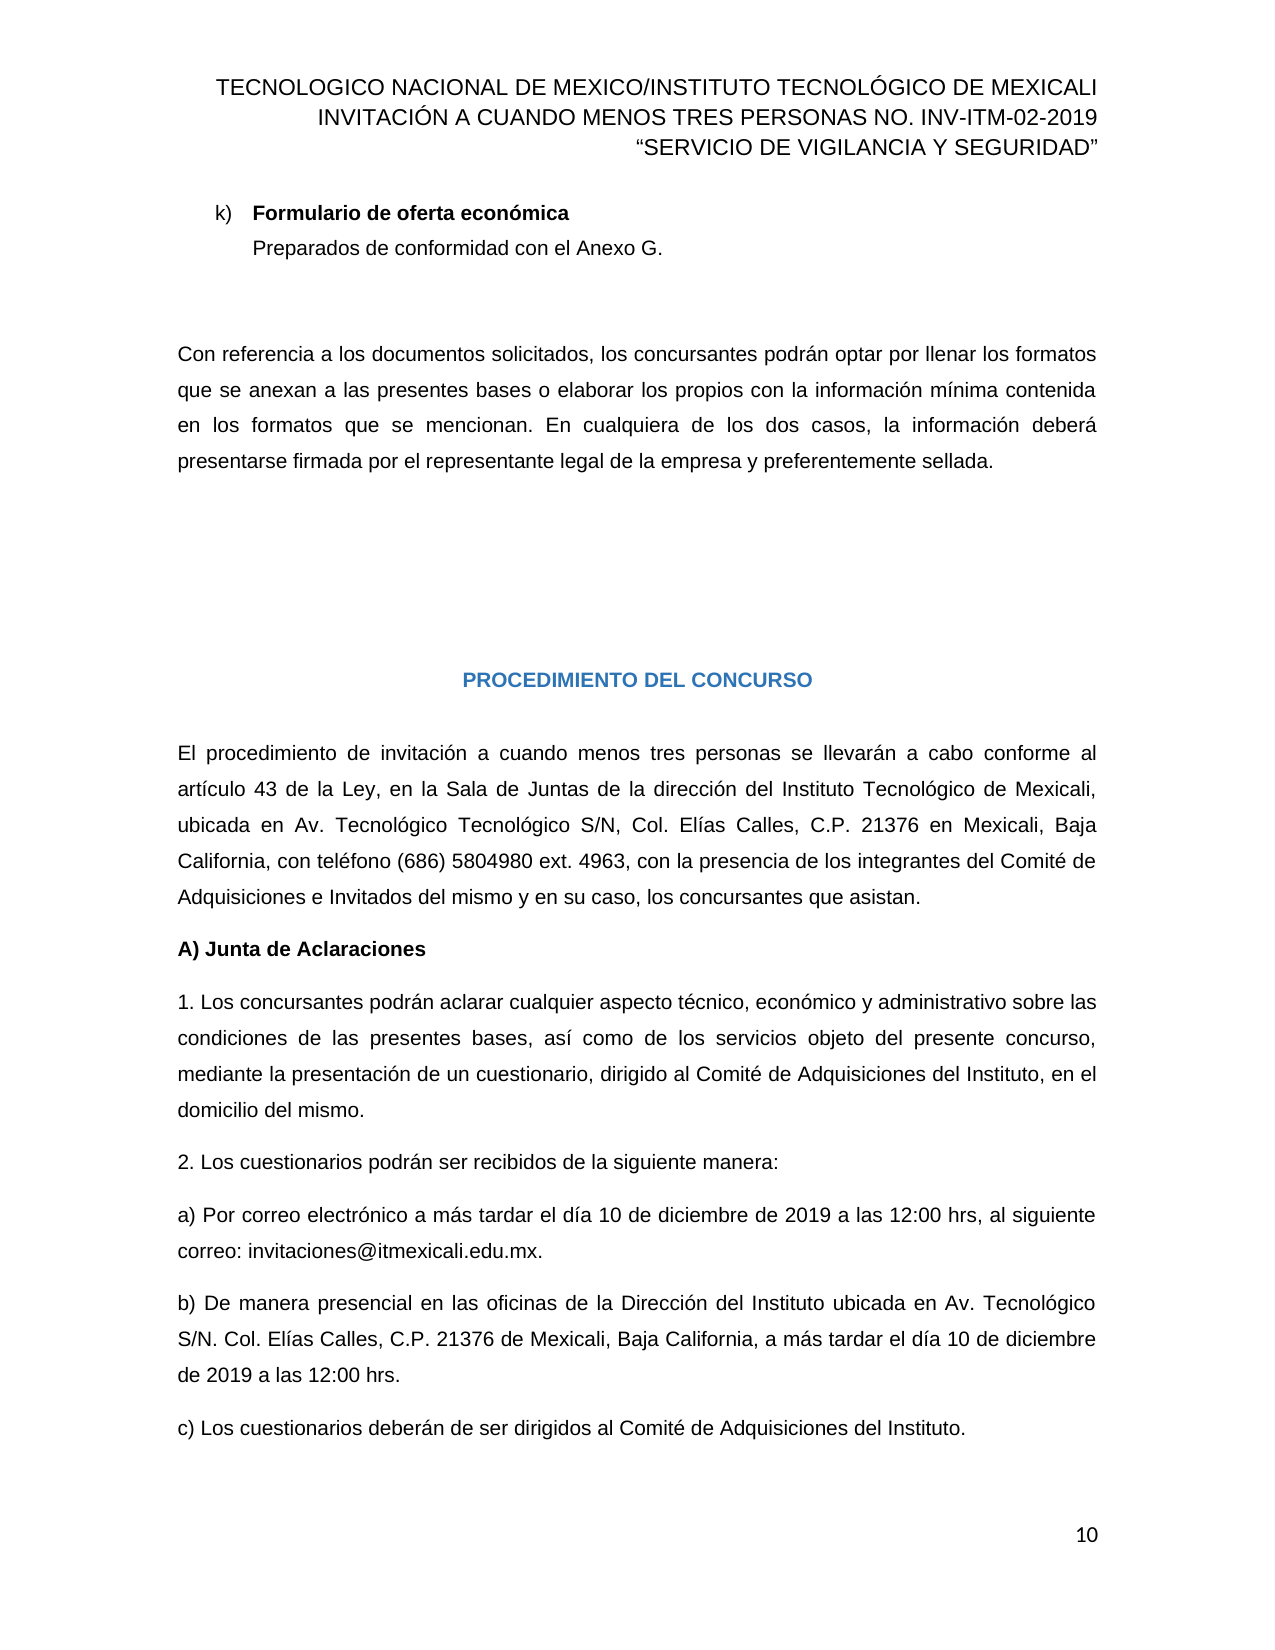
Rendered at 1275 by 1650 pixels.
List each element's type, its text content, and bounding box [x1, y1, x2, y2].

text El procedimiento de invitación a cuando menos tres personas se llevarán a cabo conforme al artículo 43 de la Ley, en la Sala de Juntas de la dirección del Instituto Tecnológico de Mexicali, ubicada en Av. Tecnológico Tecnológico S/N, Col. Elías Calles, C.P. 21376 en Mexicali, Baja California, con teléfono (686) 5804980 ext. 4963, con la presencia de los integrantes del Comité de Adquisiciones e Invitados del mismo y en su caso, los concursantes que asistan. [177, 741, 1098, 908]
text A) Junta de Aclaraciones [177, 937, 1098, 961]
list Preparados de conformidad con el Anexo G. [252, 236, 1098, 260]
text b) De manera presencial en las oficinas de la Dirección del Instituto ubicada en Av. Tecnológico S/N. Col. Elías Calles, C.P. 21376 de Mexicali, Baja California, a más tardar el día 10 de diciembre de 2019 a las 12:00 hrs. [177, 1291, 1098, 1387]
subtitle PROCEDIMIENTO DEL CONCURSO [177, 668, 1098, 692]
text 1. Los concursantes podrán aclarar cualquier aspecto técnico, económico y administrativo sobre las condiciones de las presentes bases, así como de los servicios objeto del presente concurso, mediante la presentación de un cuestionario, dirigido al Comité de Adquisiciones del Instituto, en el domicilio del mismo. [177, 990, 1098, 1121]
text 2. Los cuestionarios podrán ser recibidos de la siguiente manera: [177, 1150, 1098, 1174]
text c) Los cuestionarios deberán de ser dirigidos al Comité de Adquisiciones del Instituto. [177, 1416, 1098, 1440]
text a) Por correo electrónico a más tardar el día 10 de diciembre de 2019 a las 12:00 hrs, al siguiente correo: invitaciones@itmexicali.edu.mx. [177, 1203, 1098, 1263]
list Formulario de oferta económica [215, 200, 1098, 224]
text Con referencia a los documentos solicitados, los concursantes podrán optar por llenar los formatos que se anexan a las presentes bases o elaborar los propios con la información mínima contenida en los formatos que se mencionan. En cualquiera de los dos casos, la información deberá presentarse firmada por el representante legal de la empresa y preferentemente sellada. [177, 341, 1098, 473]
